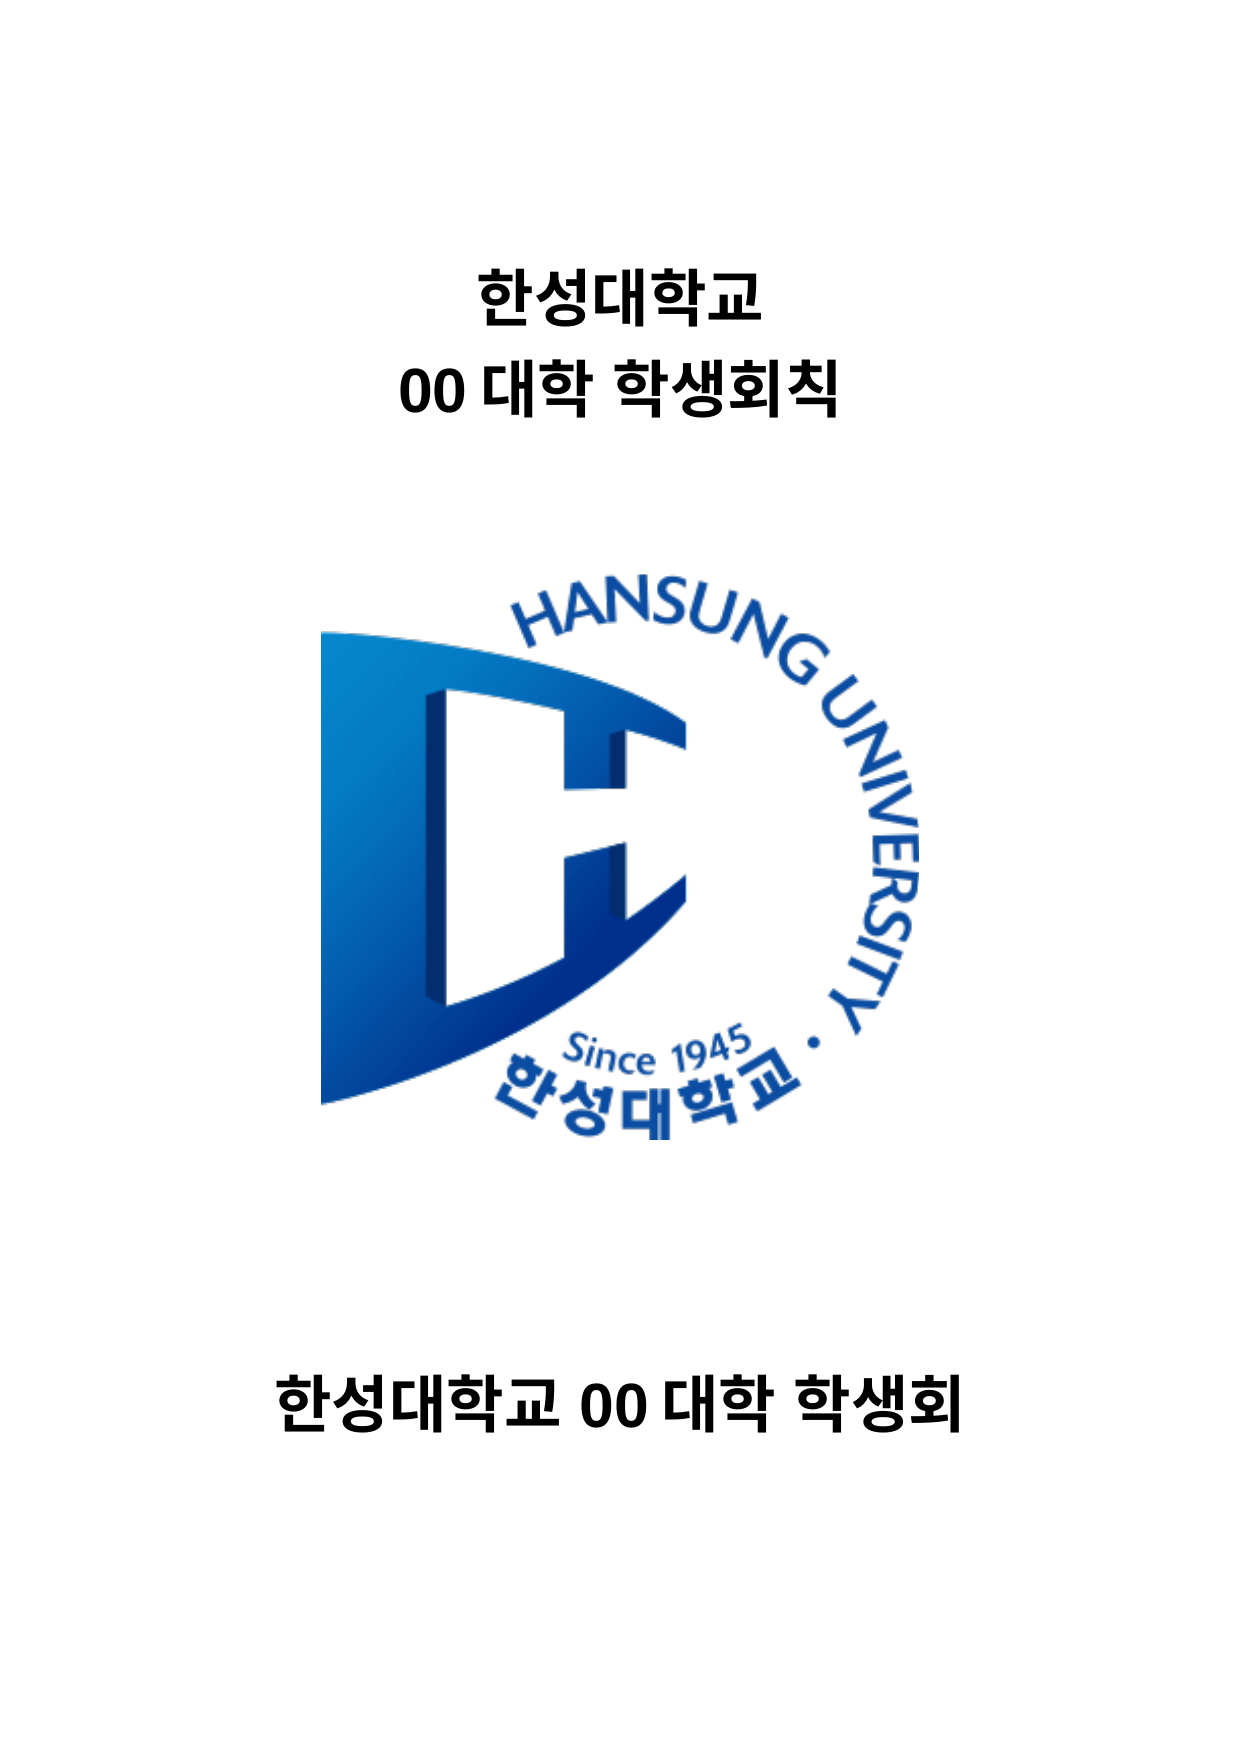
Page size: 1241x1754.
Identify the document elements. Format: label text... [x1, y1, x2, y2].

text 00대학 학생회칙 [150, 339, 1090, 430]
text 한성대학교 [150, 249, 1090, 339]
text 한성대학교 00대학 학생회 [150, 1355, 1090, 1445]
picture [321, 573, 919, 1140]
